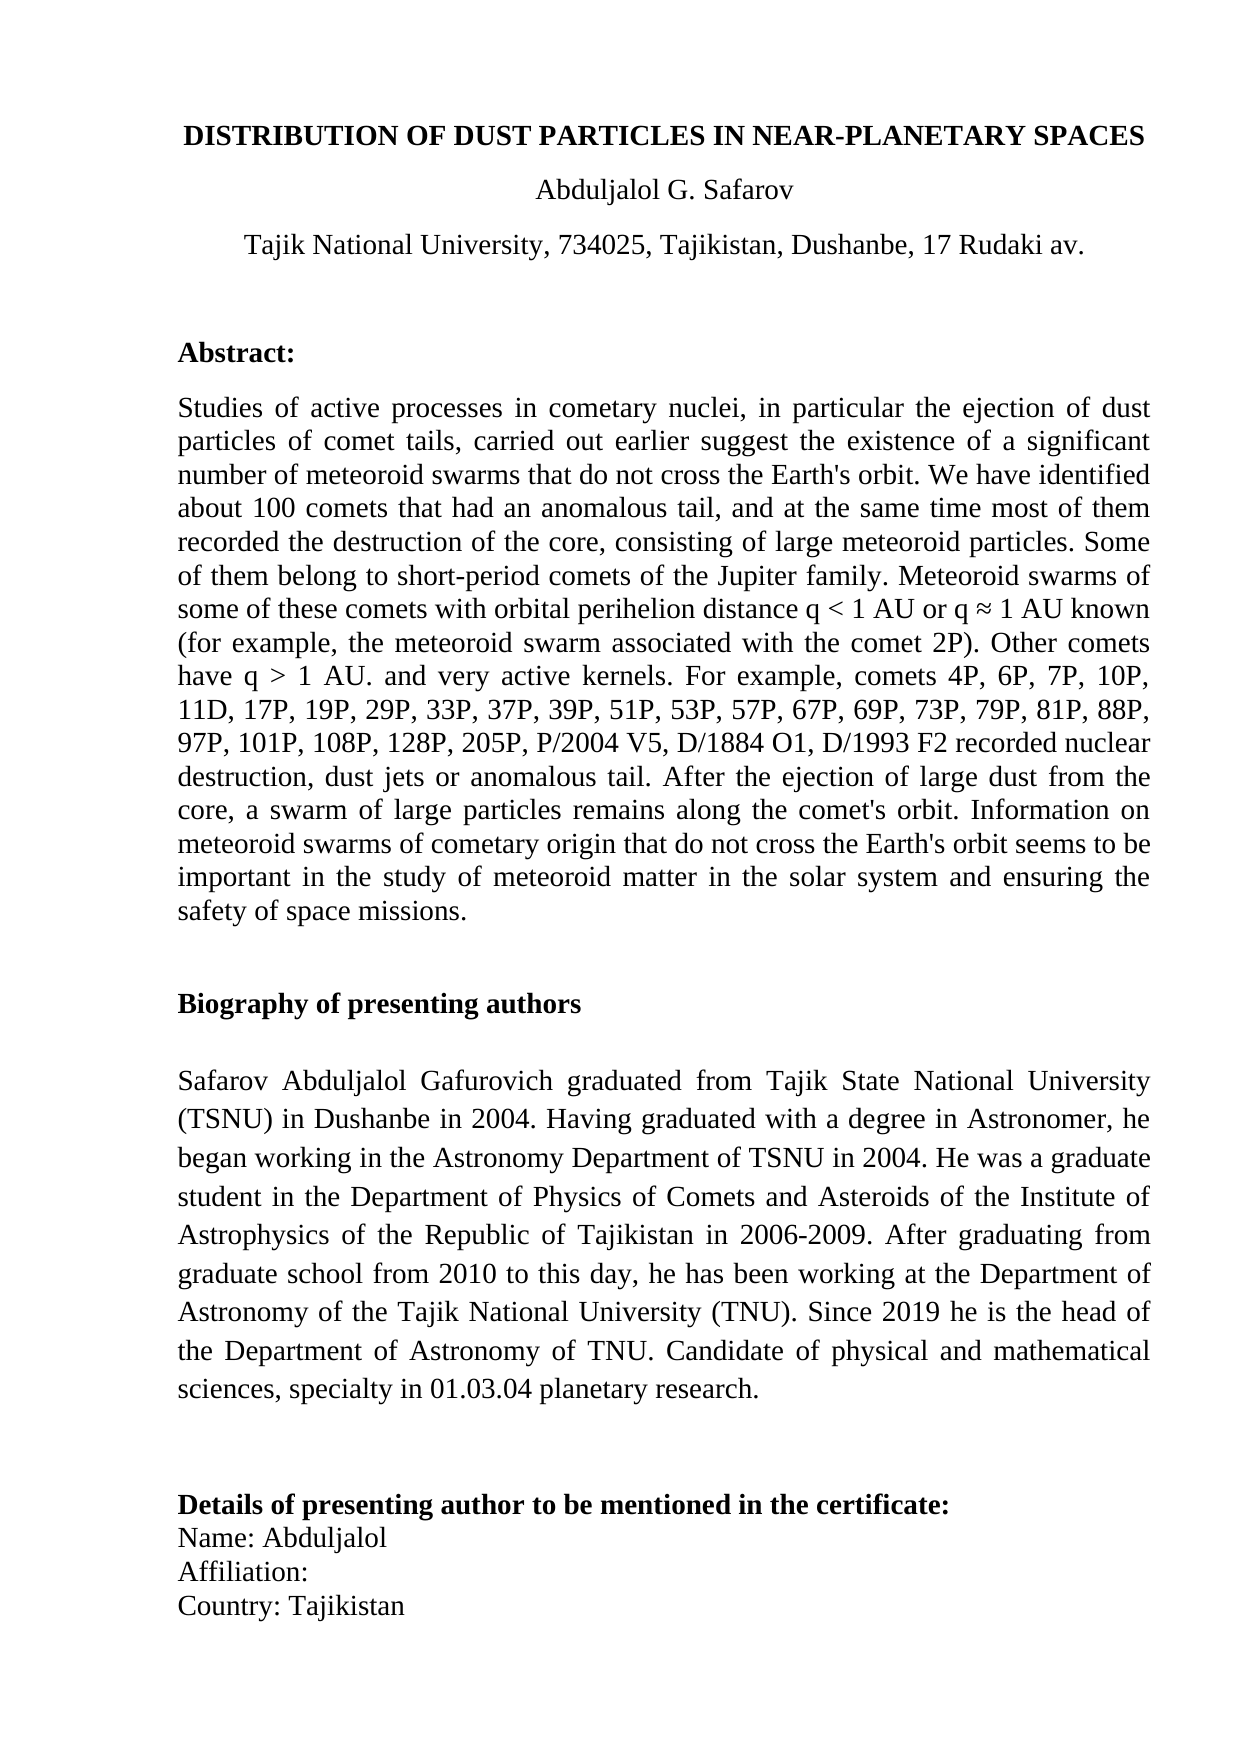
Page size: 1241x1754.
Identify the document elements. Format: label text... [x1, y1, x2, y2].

text Abstract: [177, 336, 1152, 369]
text Abduljalol G. Safarov [177, 172, 1152, 206]
text Name: Abduljalol [177, 1521, 1152, 1554]
text Details of presenting author to be mentioned in the certificate: [177, 1487, 1152, 1521]
text Safarov Abduljalol Gafurovich graduated from Tajik State National University (TSNU) in Dushanbe in 2004. Having graduated with a degree in Astronomer, he began working in the Astronomy Department of TSNU in 2004. He was a graduate student in the Department of Physics of Comets and Asteroids of the Institute of Astrophysics of the Republic of Tajikistan in 2006-2009. After graduating from graduate school from 2010 to this day, he has been working at the Department of Astronomy of the Tajik National University (TNU). Since 2019 he is the head of the Department of Astronomy of TNU. Candidate of physical and mathematical sciences, specialty in 01.03.04 planetary research. [177, 1063, 1152, 1405]
text Affiliation: [177, 1554, 1152, 1588]
text Tajik National University, 734025, Tajikistan, Dushanbe, 17 Rudaki av. [177, 227, 1152, 260]
text Country: Tajikistan [177, 1588, 1152, 1621]
text Biography of presenting authors [177, 986, 1152, 1019]
text Studies of active processes in cometary nuclei, in particular the ejection of dust particles of comet tails, carried out earlier suggest the existence of a significant number of meteoroid swarms that do not cross the Earth's orbit. We have identified about 100 comets that had an anomalous tail, and at the same time most of them recorded the destruction of the core, consisting of large meteoroid particles. Some of them belong to short-period comets of the Jupiter family. Meteoroid swarms of some of these comets with orbital perihelion distance q < 1 AU or q ≈ 1 AU known (for example, the meteoroid swarm associated with the comet 2P). Other comets have q > 1 AU. and very active kernels. For example, comets 4P, 6P, 7P, 10P, 11D, 17P, 19P, 29P, 33P, 37P, 39P, 51P, 53P, 57P, 67P, 69P, 73P, 79P, 81P, 88P, 97P, 101P, 108P, 128P, 205P, P/2004 V5, D/1884 O1, D/1993 F2 recorded nuclear destruction, dust jets or anomalous tail. After the ejection of large dust from the core, a swarm of large particles remains along the comet's orbit. Information on meteoroid swarms of cometary origin that do not cross the Earth's orbit seems to be important in the study of meteoroid matter in the solar system and ensuring the safety of space missions. [177, 390, 1152, 927]
text DISTRIBUTION OF DUST PARTICLES IN NEAR-PLANETARY SPACES [177, 118, 1152, 152]
